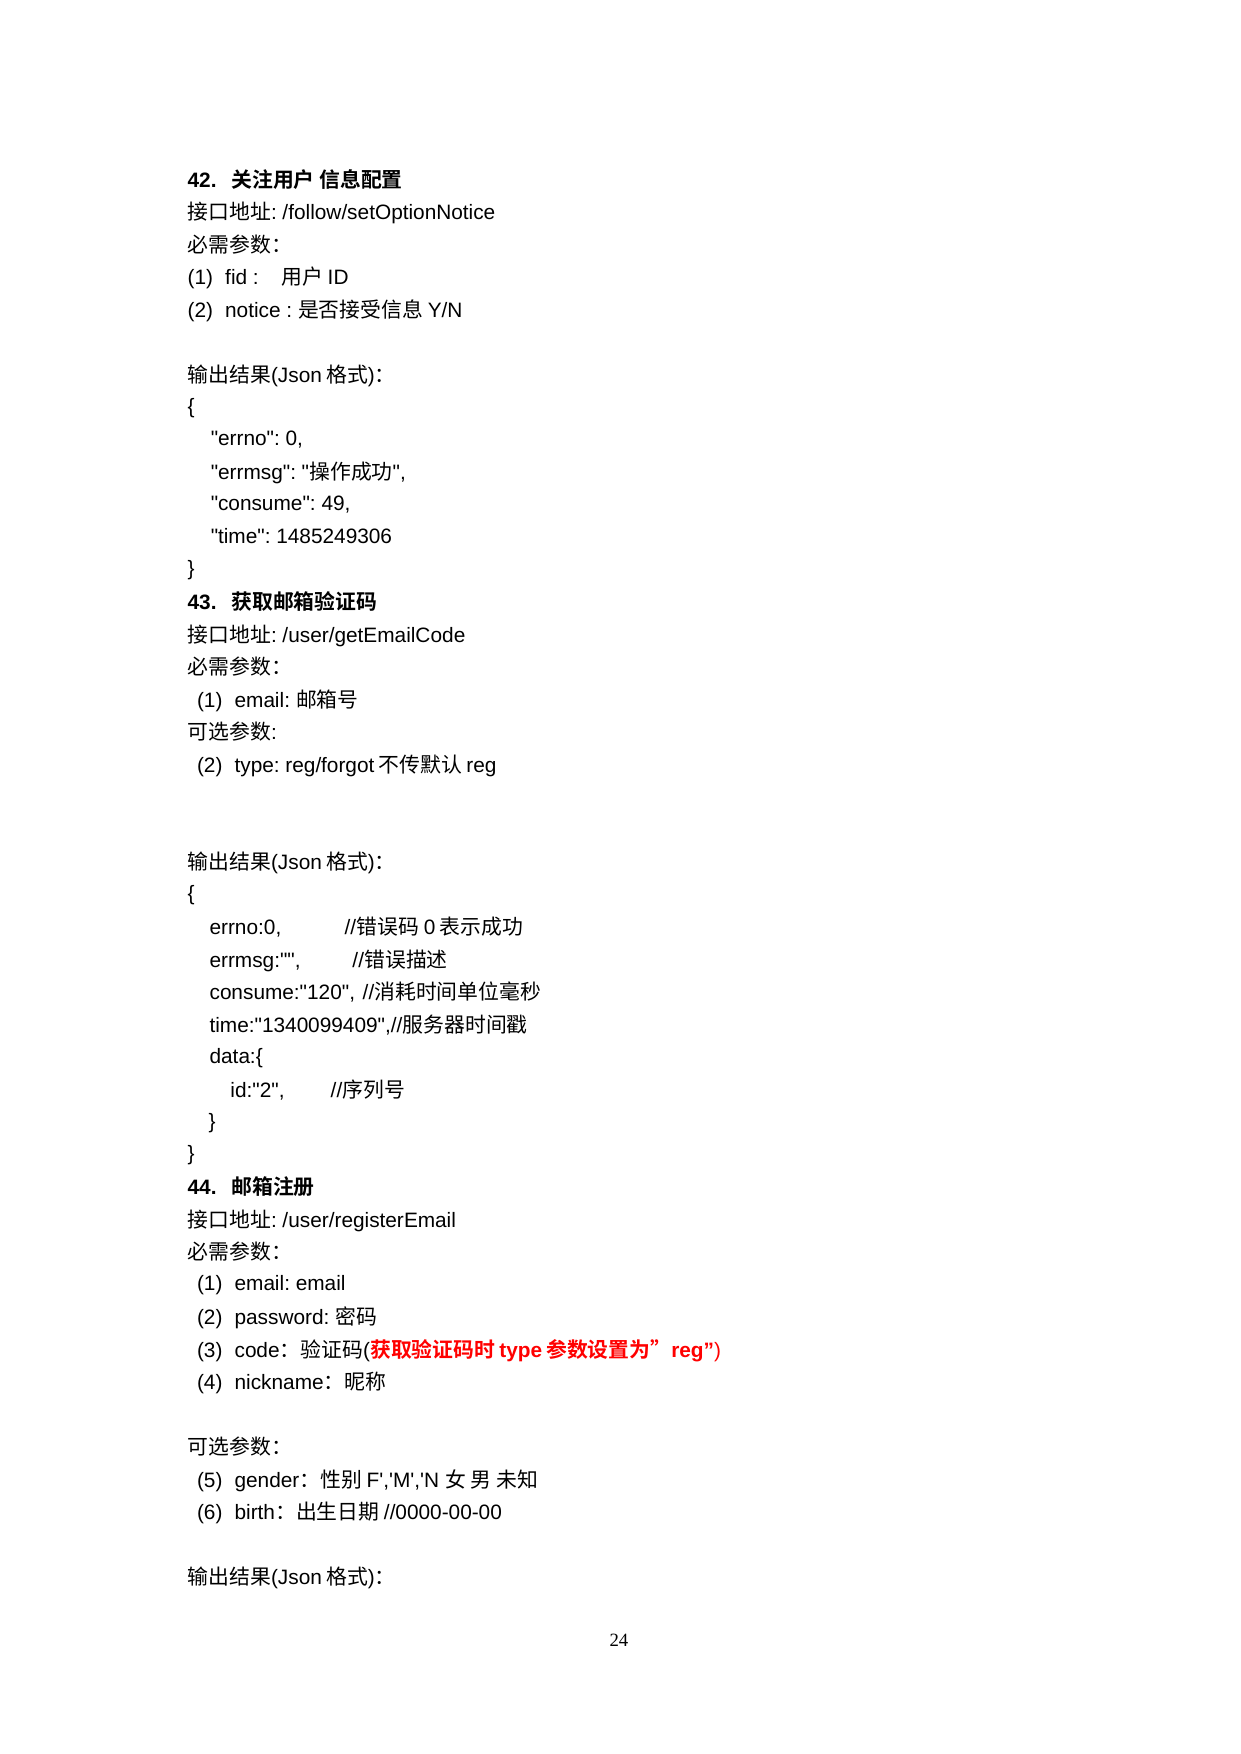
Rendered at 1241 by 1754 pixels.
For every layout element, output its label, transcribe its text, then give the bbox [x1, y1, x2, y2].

list gender：性别 F','M','N 女 男 未知 [197, 1462, 1053, 1494]
list password: 密码 [197, 1299, 1053, 1332]
list email: 邮箱号 [197, 682, 1053, 714]
text 必需参数： [187, 227, 1053, 259]
text "errmsg": "操作成功", [187, 454, 1053, 487]
text 必需参数： [187, 1234, 1053, 1267]
subtitle 获取邮箱验证码 [187, 584, 1053, 617]
text 接口地址: /follow/setOptionNotice [187, 194, 1053, 227]
list type: reg/forgot不传默认reg [197, 747, 1053, 779]
list code：验证码(获取验证码时type参数设置为”reg”) [197, 1332, 1053, 1364]
list email: email [197, 1267, 1053, 1299]
text "errno": 0, [187, 422, 1053, 454]
subtitle 关注用户 信息配置 [187, 162, 1053, 194]
text 输出结果(Json格式)： { [187, 1559, 1053, 1592]
text errno:0, //错误码 0表示成功 errmsg:"", //错误描述 consume:"120", //消耗时间单位毫秒 time:"1340099409",//服务器时间戳 [209, 909, 1053, 1039]
text 可选参数: [187, 714, 1053, 747]
text data:{ id:"2", //序列号 [209, 1039, 1053, 1104]
text "consume": 49, [187, 487, 1053, 519]
text 接口地址: /user/getEmailCode [187, 617, 1053, 649]
text "time": 1485249306 [187, 519, 1053, 552]
text 接口地址: /user/registerEmail [187, 1202, 1053, 1234]
text } [187, 1104, 1053, 1137]
text } [187, 552, 1053, 584]
text } [187, 1137, 1053, 1169]
text 必需参数： [187, 649, 1053, 682]
text 输出结果(Json格式)： { [187, 357, 1053, 422]
list notice : 是否接受信息 Y/N [187, 292, 1053, 324]
text 可选参数： [187, 1429, 1053, 1462]
subtitle 邮箱注册 [187, 1169, 1053, 1202]
list birth：出生日期 //0000-00-00 [197, 1494, 1053, 1527]
list nickname：昵称 [197, 1364, 1053, 1397]
text 输出结果(Json格式)： { [187, 844, 1053, 909]
list fid : 用户ID [187, 259, 1053, 292]
